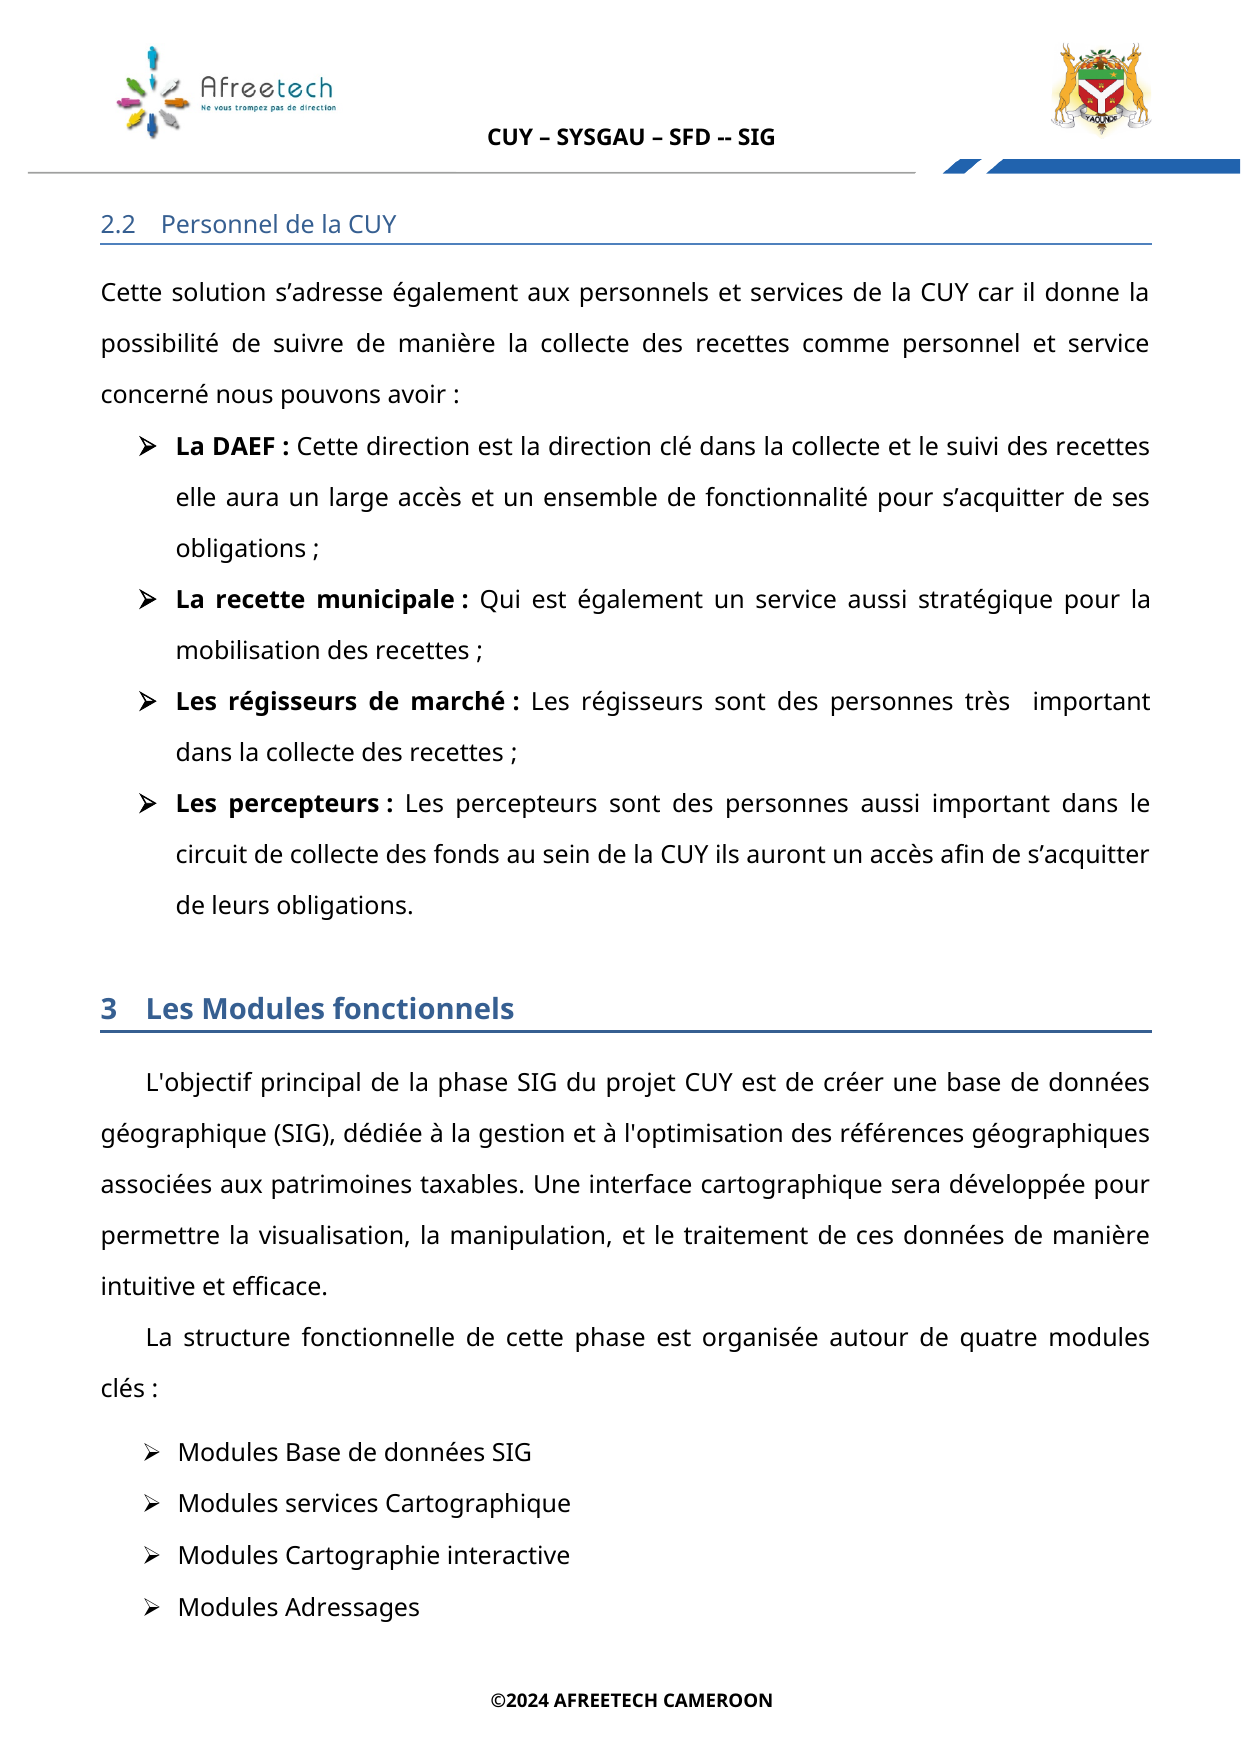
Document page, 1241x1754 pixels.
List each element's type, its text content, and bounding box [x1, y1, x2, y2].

subtitle Les Modules fonctionnels [100, 989, 1152, 1030]
list Les régisseurs de marché : Les régisseurs sont des personnes très important dans la collecte des recettes ; [138, 683, 1152, 768]
list Modules services Cartographique [142, 1486, 1152, 1520]
list Les percepteurs : Les percepteurs sont des personnes aussi important dans le circuit de collecte des fonds au sein de la CUY ils auront un accès afin de s’acquitter de leurs obligations. [138, 786, 1152, 922]
text L'objectif principal de la phase SIG du projet CUY est de créer une base de données géographique (SIG), dédiée à la gestion et à l'optimisation des références géographiques associées aux patrimoines taxables. Une interface cartographique sera développée pour permettre la visualisation, la manipulation, et le traitement de ces données de manière intuitive et efficace. [100, 1064, 1152, 1303]
text La structure fonctionnelle de cette phase est organisée autour de quatre modules clés : [100, 1320, 1152, 1405]
text Cette solution s’adresse également aux personnels et services de la CUY car il donne la possibilité de suivre de manière la collecte des recettes comme personnel et service concerné nous pouvons avoir : [100, 275, 1152, 411]
list Modules Adressages [142, 1589, 1152, 1623]
picture [115, 43, 344, 140]
list Modules Base de données SIG [142, 1434, 1152, 1468]
subtitle Personnel de la CUY [100, 207, 1152, 243]
list La recette municipale : Qui est également un service aussi stratégique pour la mobilisation des recettes ; [138, 581, 1152, 666]
list La DAEF : Cette direction est la direction clé dans la collecte et le suivi des recettes elle aura un large accès et un ensemble de fonctionnalité pour s’acquitter de ses obligations ; [138, 428, 1152, 564]
picture [1050, 41, 1152, 139]
picture [0, 159, 1241, 180]
list Modules Cartographie interactive [142, 1538, 1152, 1572]
